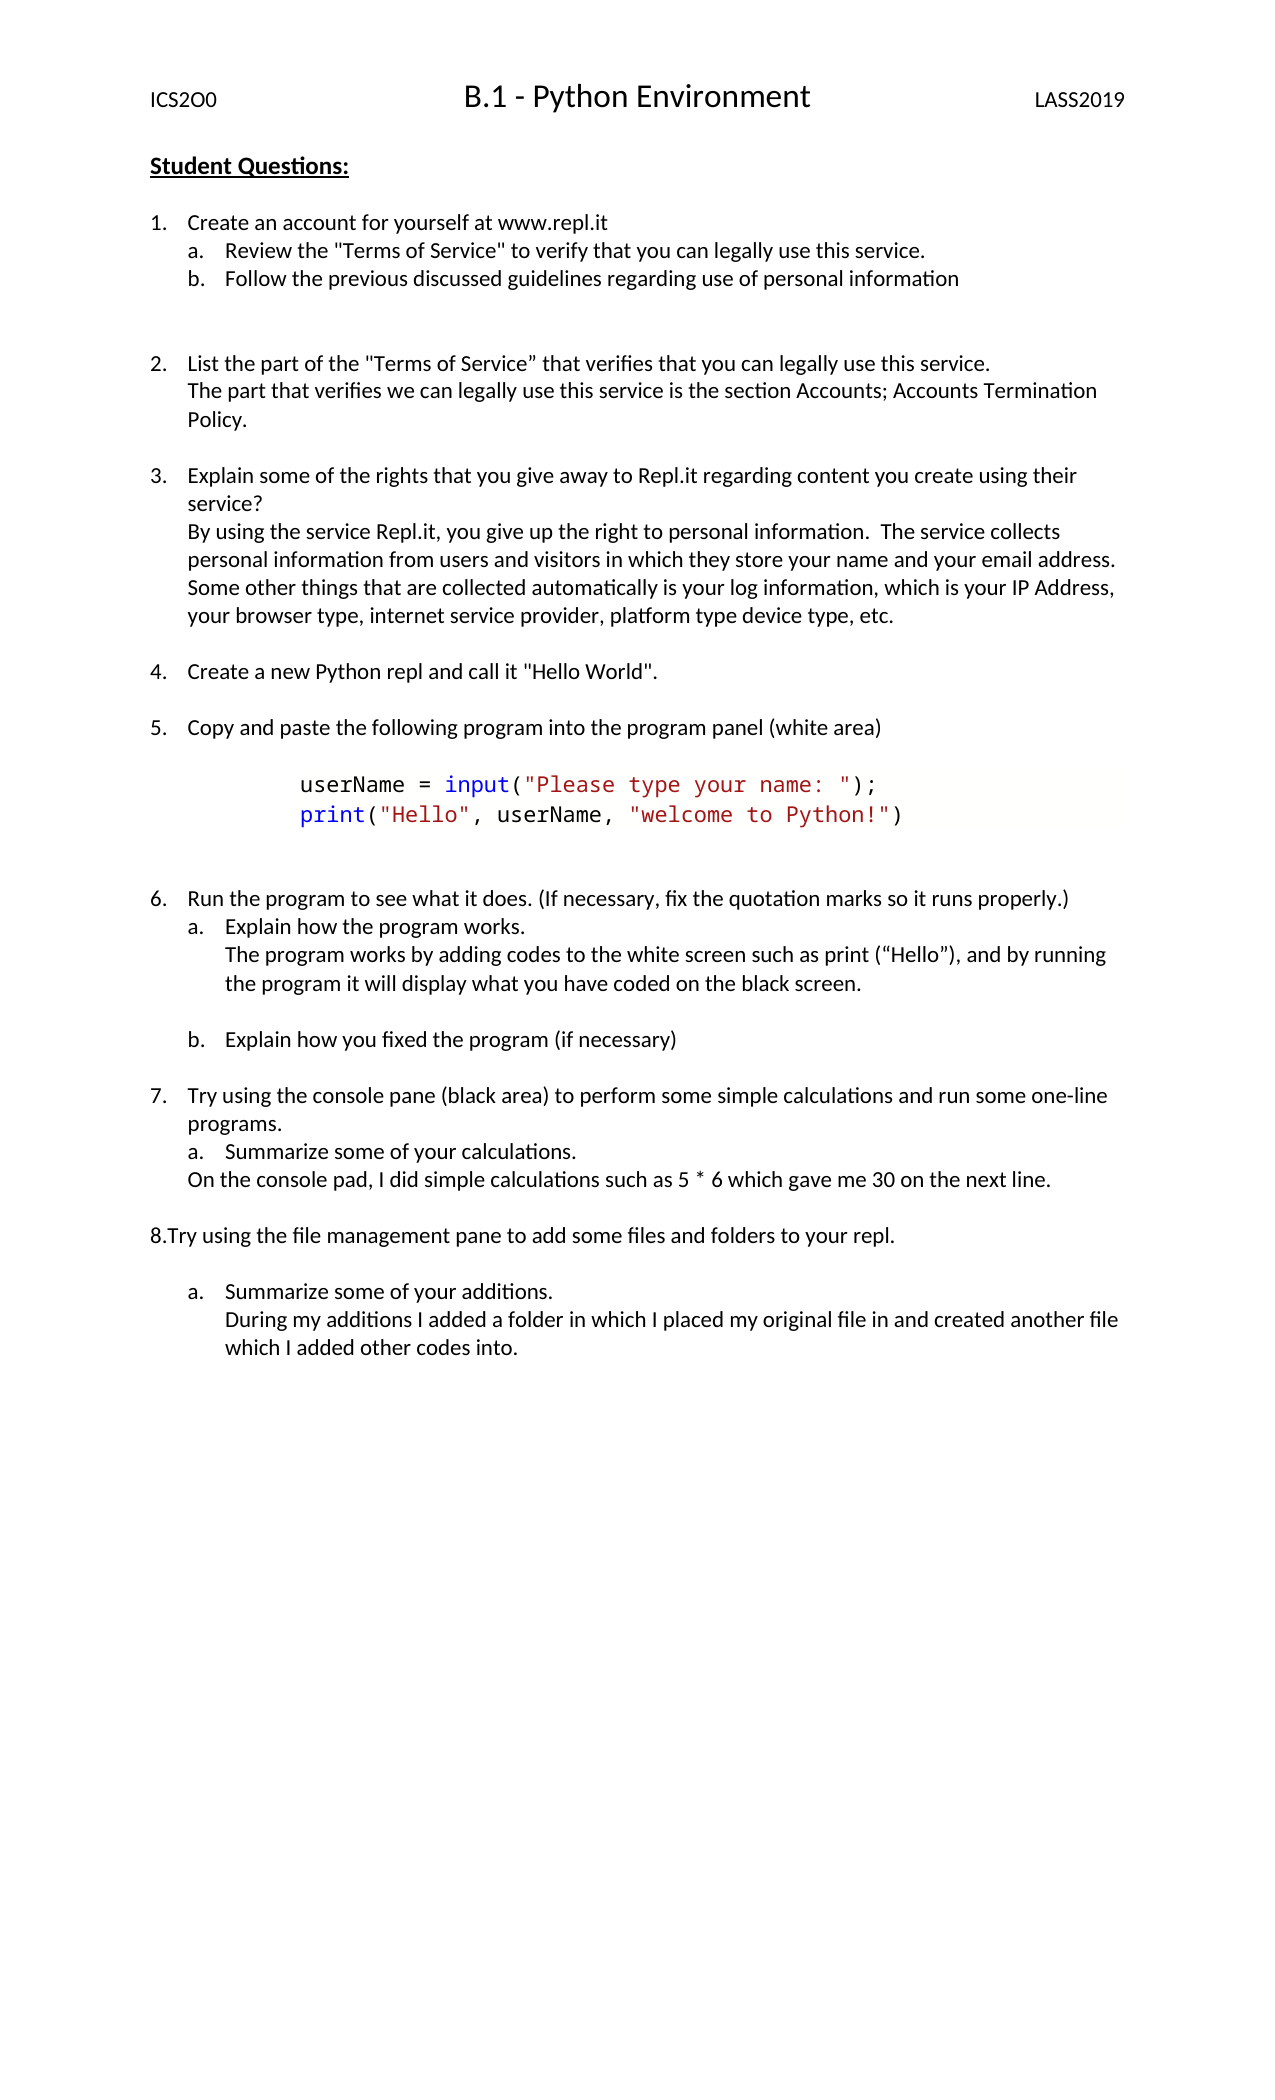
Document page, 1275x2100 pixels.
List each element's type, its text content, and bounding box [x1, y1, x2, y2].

list Create a new Python repl and call it "Hello World". [150, 657, 1125, 685]
text userName = input("Please type your name: "); [300, 769, 1125, 799]
list Explain how you fixed the program (if necessary) [187, 1025, 1125, 1053]
list Summarize some of your calculations. [187, 1137, 1125, 1165]
text By using the service Repl.it, you give up the right to personal information. The service collects personal information from users and visitors in which they store your name and your email address. Some other things that are collected automatically is your log information, which is your IP Address, your browser type, internet service provider, platform type device type, etc. [187, 517, 1125, 629]
text On the console pad, I did simple calculations such as 5 * 6 which gave me 30 on the next line. [187, 1165, 1125, 1193]
text 8.Try using the file management pane to add some files and folders to your repl. [150, 1221, 1125, 1249]
list Explain some of the rights that you give away to Repl.it regarding content you create using their service? [150, 461, 1125, 517]
text print("Hello", userName, "welcome to Python!") [300, 799, 1125, 828]
list Copy and paste the following program into the program panel (white area) [150, 713, 1125, 741]
list Explain how the program works. [187, 913, 1125, 941]
list Create an account for yourself at www.repl.it [150, 208, 1125, 237]
list Review the "Terms of Service" to verify that you can legally use this service. [187, 237, 1125, 264]
list List the part of the "Terms of Service” that verifies that you can legally use this service. [150, 349, 1125, 377]
text Student Questions: [150, 150, 1125, 181]
list Follow the previous discussed guidelines regarding use of personal information [187, 264, 1125, 293]
text The part that verifies we can legally use this service is the section Accounts; Accounts Termination Policy. [187, 377, 1125, 433]
list Run the program to see what it does. (If necessary, fix the quotation marks so it runs properly.) [150, 884, 1125, 913]
text During my additions I added a folder in which I placed my original file in and created another file which I added other codes into. [225, 1305, 1125, 1361]
list Summarize some of your additions. [187, 1277, 1125, 1305]
text The program works by adding codes to the white screen such as print (“Hello”), and by running the program it will display what you have coded on the black screen. [225, 941, 1125, 997]
list Try using the console pane (black area) to perform some simple calculations and run some one-line programs. [150, 1081, 1125, 1137]
